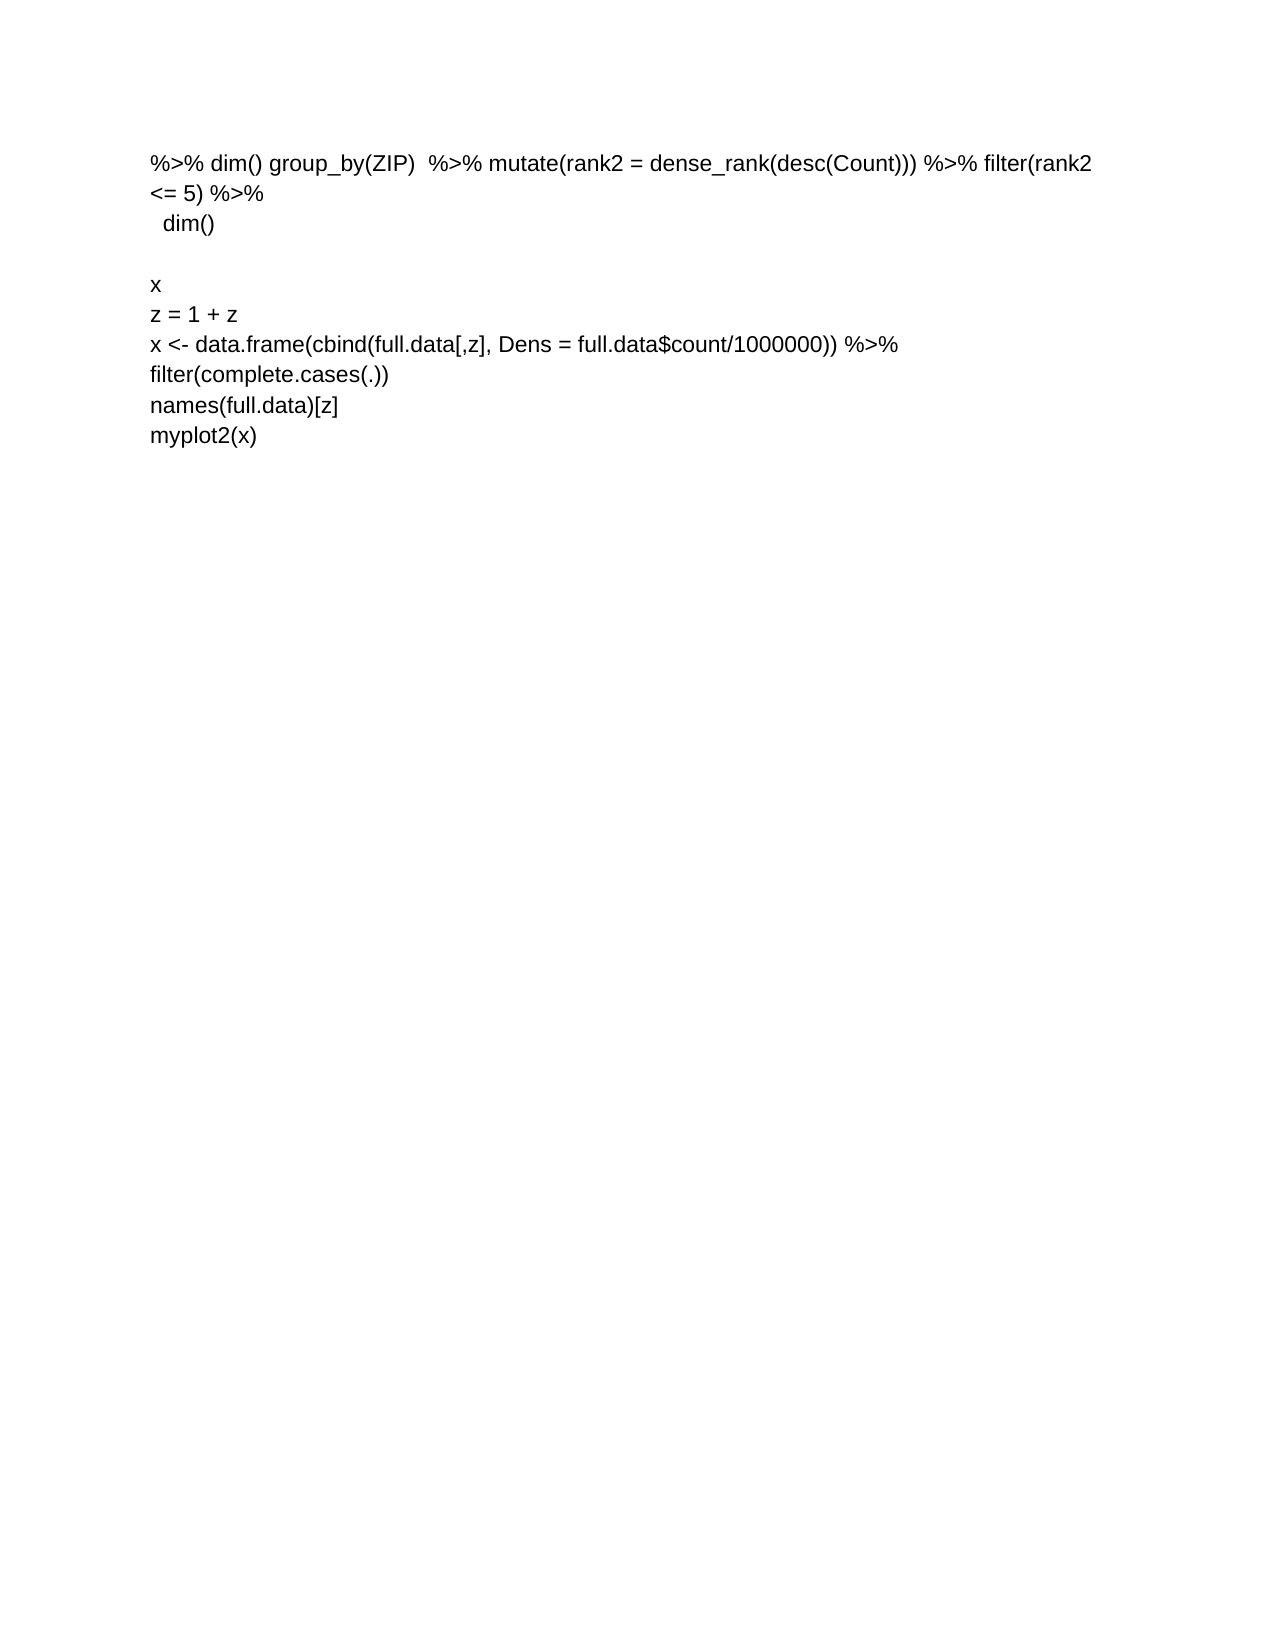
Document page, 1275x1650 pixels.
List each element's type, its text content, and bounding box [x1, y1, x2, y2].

text %>% dim() group_by(ZIP) %>% mutate(rank2 = dense_rank(desc(Count))) %>% filter(rank2 <= 5) %>% [150, 150, 1125, 207]
text x <- data.frame(cbind(full.data[,z], Dens = full.data$count/1000000)) %>% filter(complete.cases(.)) [150, 331, 1125, 388]
text z = 1 + z [150, 301, 1125, 327]
text dim() [150, 210, 1125, 237]
text myplot2(x) [150, 422, 1125, 448]
text x [150, 271, 1125, 297]
text names(full.data)[z] [150, 392, 1125, 418]
